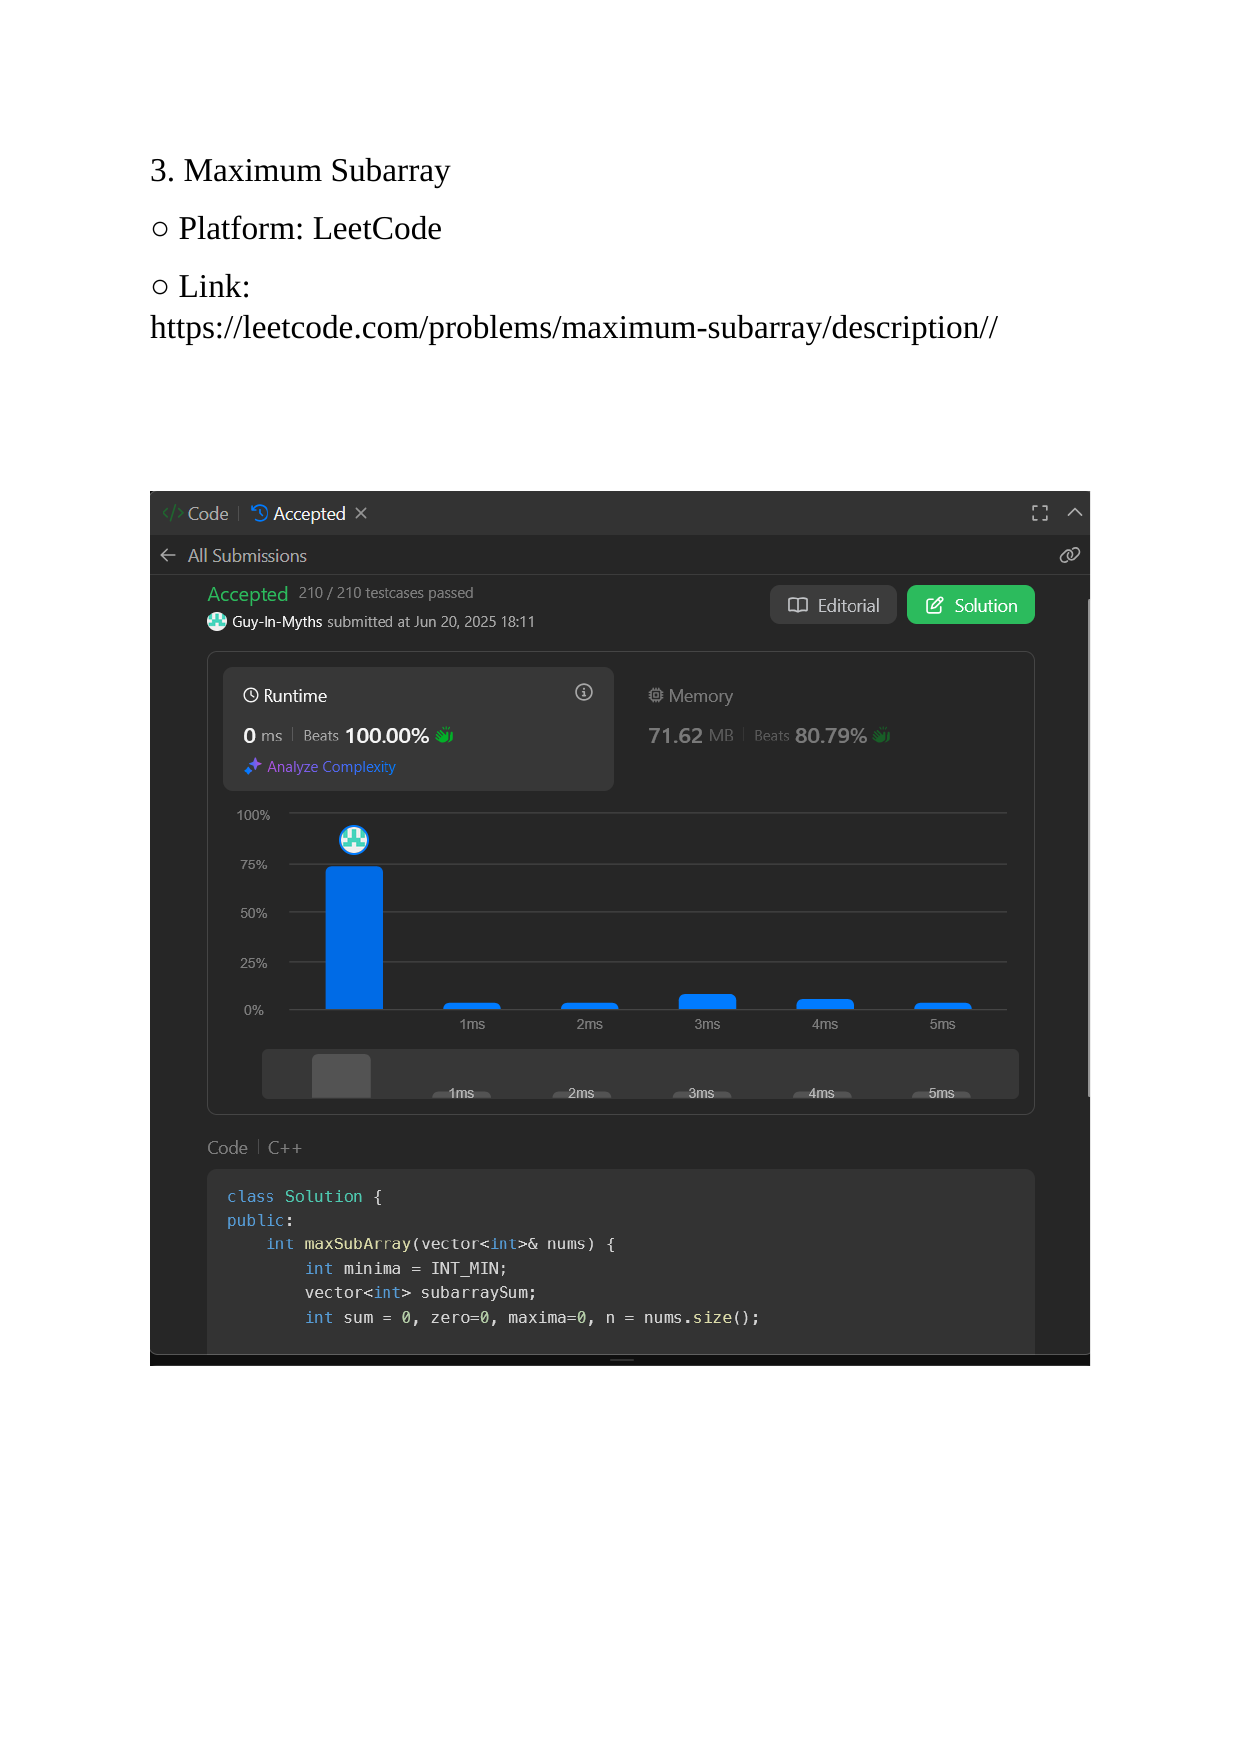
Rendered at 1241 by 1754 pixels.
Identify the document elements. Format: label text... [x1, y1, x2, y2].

text ○ Platform: LeetCode [150, 208, 1090, 246]
picture [150, 491, 1091, 1366]
text ○ Link: https://leetcode.com/problems/maximum-subarray/description// [150, 266, 1090, 346]
text 3. Maximum Subarray [150, 150, 1090, 188]
